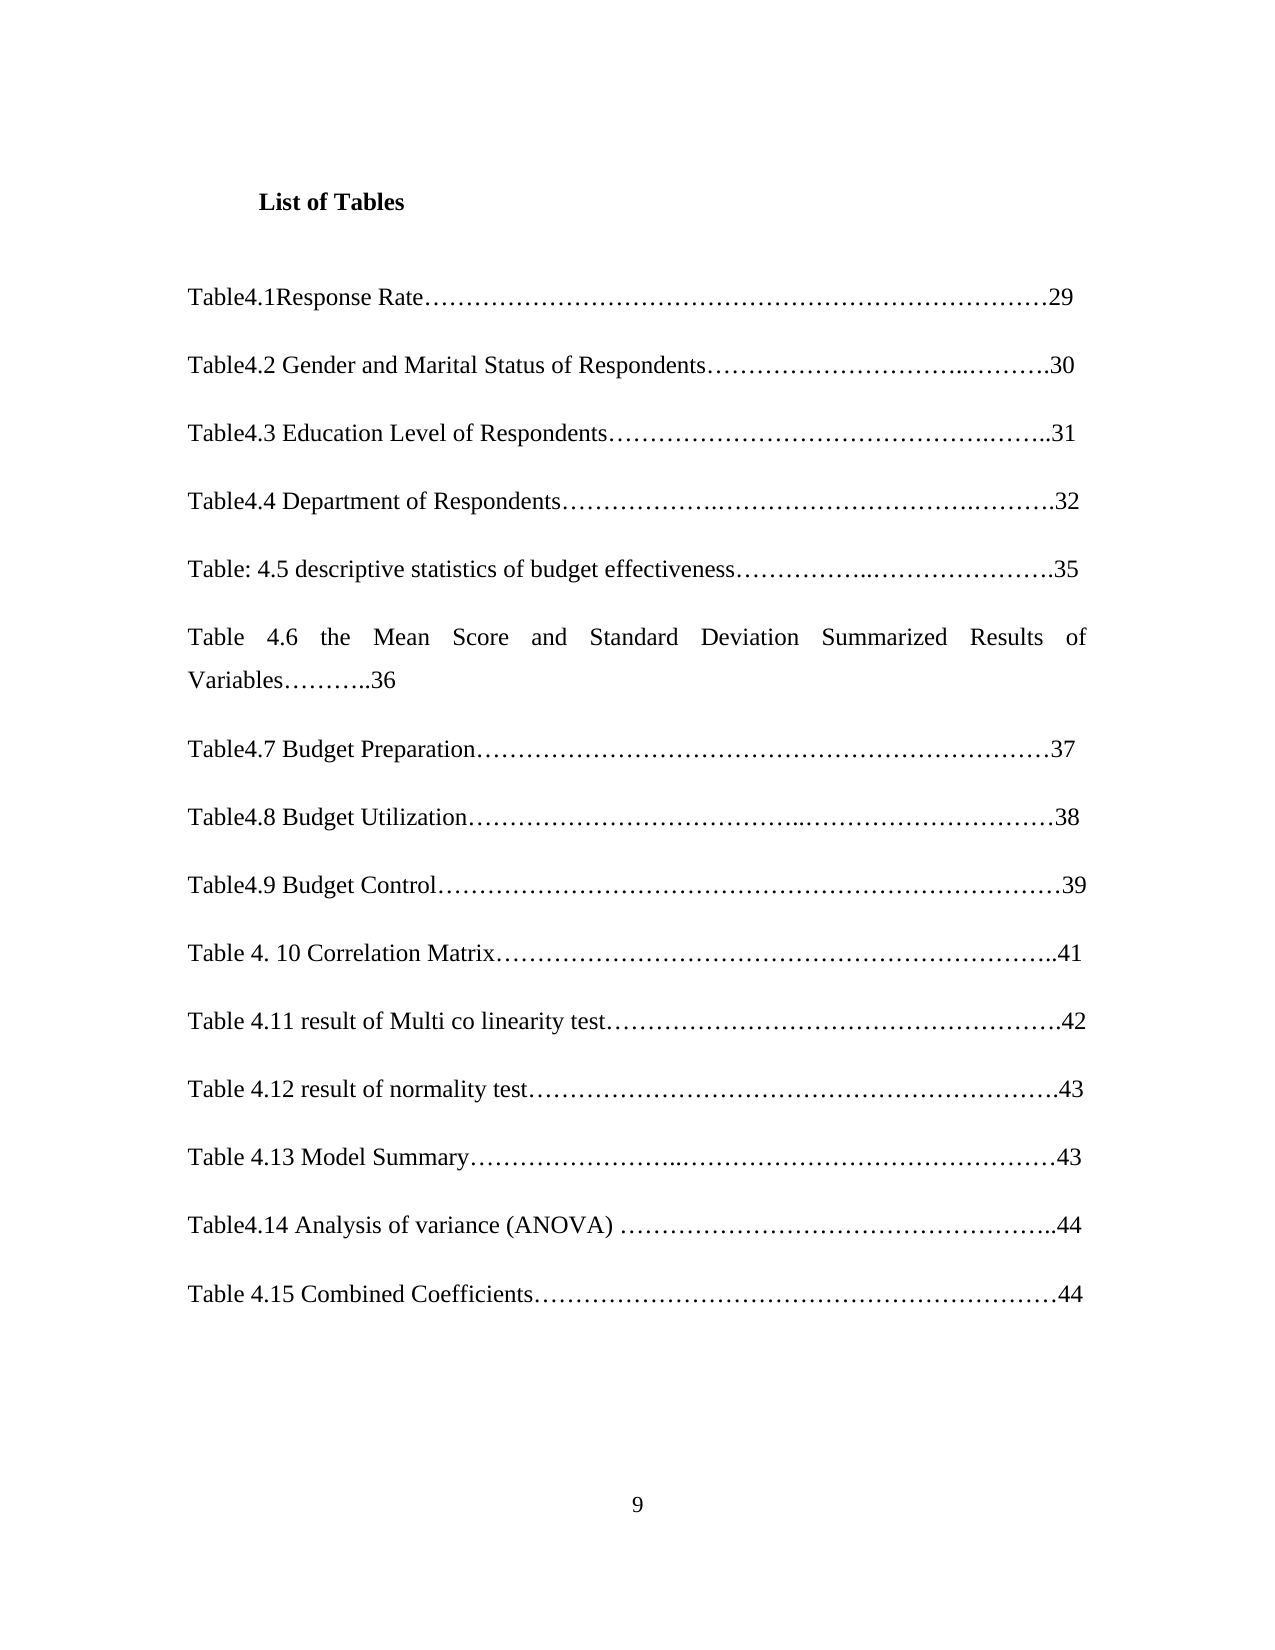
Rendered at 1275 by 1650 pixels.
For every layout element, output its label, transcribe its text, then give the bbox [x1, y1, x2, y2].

text Table: 4.5 descriptive statistics of budget effectiveness……………..………………….35 [187, 554, 1087, 583]
text Table 4.12 result of normality test……………………………………………………….43 [187, 1074, 1087, 1103]
text Table4.9 Budget Control…………………………………………………………………39 [187, 870, 1087, 899]
text Table 4.13 Model Summary……………………..………………………………………43 [187, 1142, 1087, 1171]
text Table 4. 10 Correlation Matrix…………………………………………………………..41 [187, 938, 1087, 967]
text Table 4.11 result of Multi co linearity test……………………………………………….42 [187, 1006, 1087, 1035]
text Table4.1Response Rate…………………………………………………………………29 [187, 282, 1087, 311]
text Table4.3 Education Level of Respondents……………………………………….……..31 [187, 418, 1087, 447]
text Table 4.6 the Mean Score and Standard Deviation Summarized Results of Variables………..36 [187, 622, 1087, 694]
text Table4.4 Department of Respondents……………….………………………….……….32 [187, 486, 1087, 515]
text Table4.7 Budget Preparation……………………………………………………………37 [187, 734, 1087, 762]
text Table4.8 Budget Utilization…………………………………..…………………………38 [187, 802, 1087, 831]
text Table 4.15 Combined Coefficients………………………………………………………44 [187, 1279, 1087, 1307]
text Table4.2 Gender and Marital Status of Respondents…………………………..……….30 [187, 350, 1087, 379]
subtitle List of Tables [259, 187, 1087, 216]
text Table4.14 Analysis of variance (ANOVA) ……………………………………………..44 [187, 1211, 1087, 1239]
